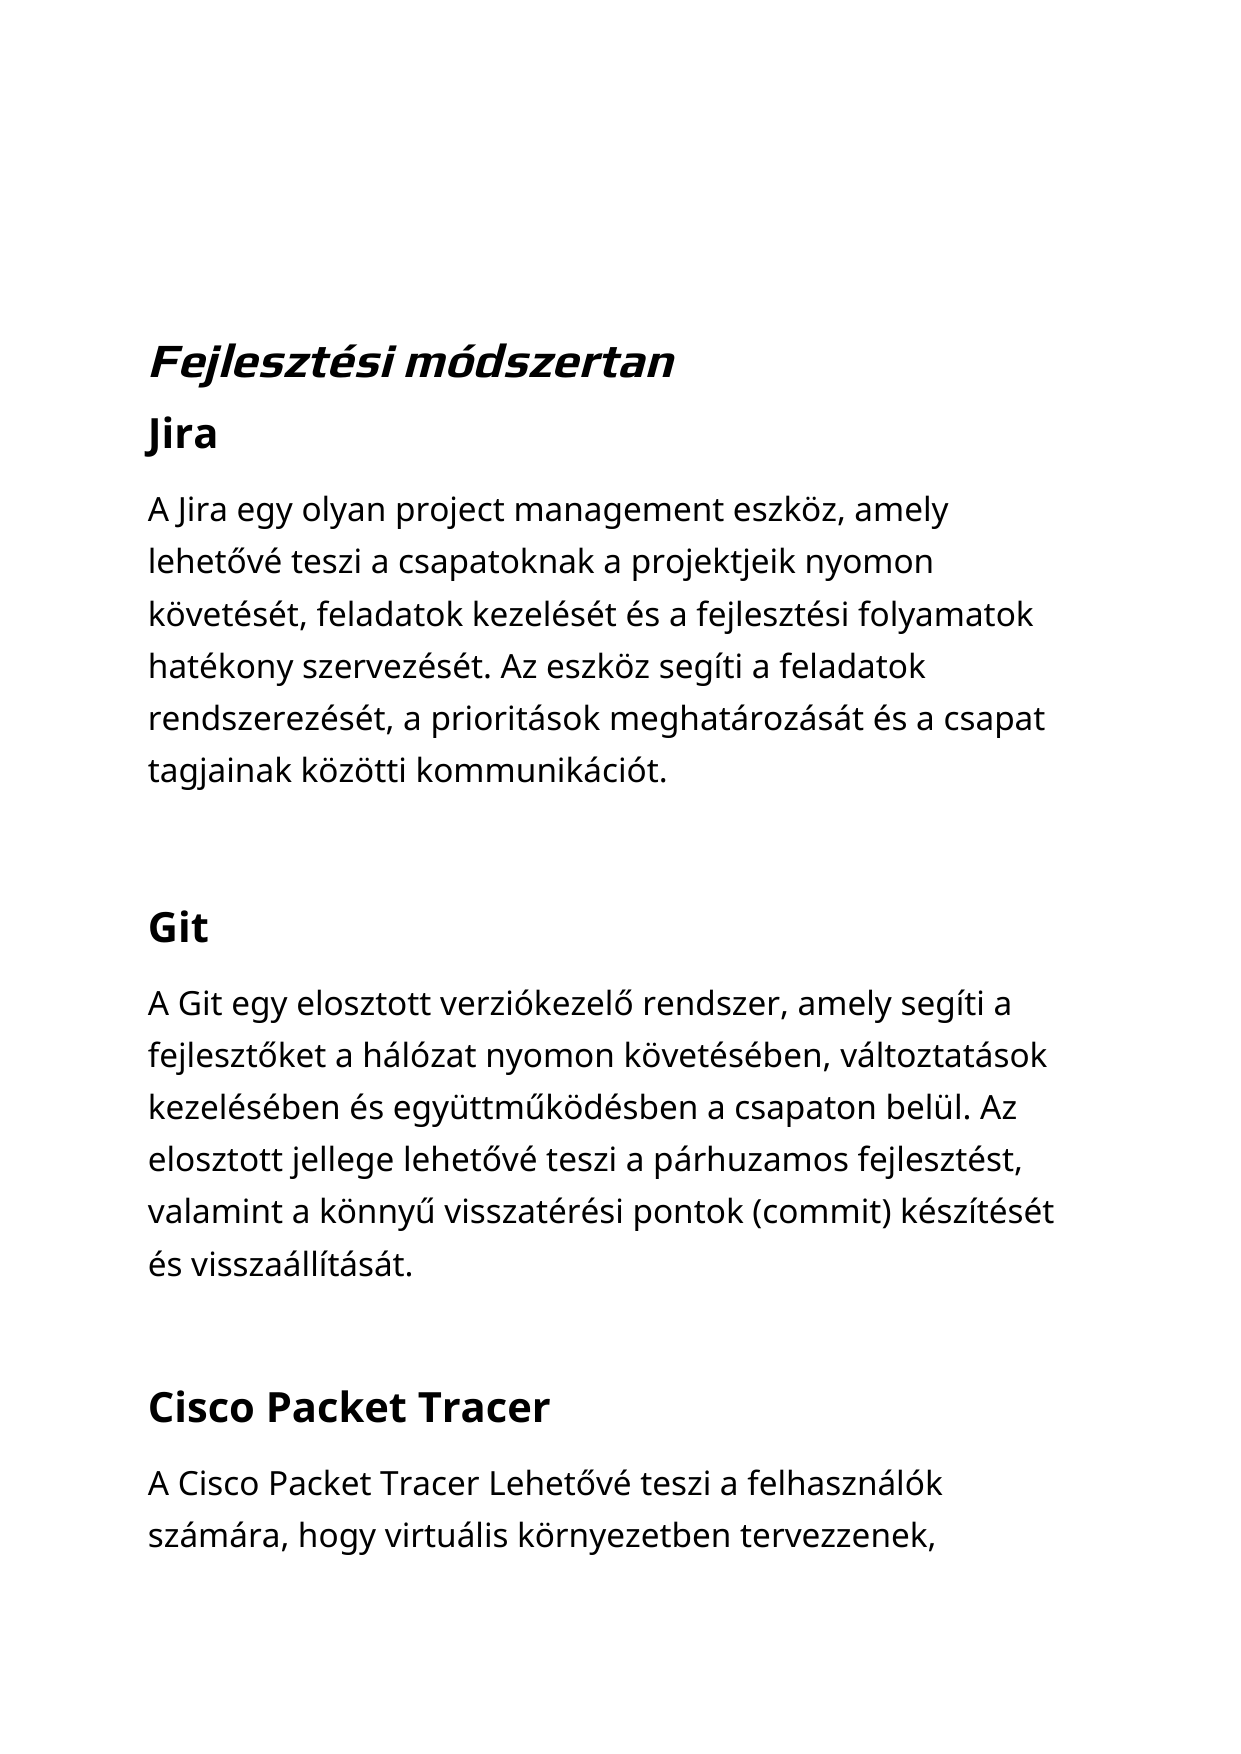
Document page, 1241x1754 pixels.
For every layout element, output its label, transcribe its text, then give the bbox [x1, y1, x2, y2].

text Cisco Packet Tracer [148, 1378, 1093, 1435]
text Git [148, 898, 1093, 954]
text A Jira egy olyan project management eszköz, amely lehetővé teszi a csapatoknak a projektjeik nyomon követését, feladatok kezelését és a fejlesztési folyamatok hatékony szervezését. Az eszköz segíti a feladatok rendszerezését, a prioritások meghatározását és a csapat tagjainak közötti kommunikációt. [148, 486, 1093, 792]
text Fejlesztési módszertan [148, 332, 1093, 388]
text Jira [148, 404, 1093, 461]
text A Git egy elosztott verziókezelő rendszer, amely segíti a fejlesztőket a hálózat nyomon követésében, változtatások kezelésében és együttműködésben a csapaton belül. Az elosztott jellege lehetővé teszi a párhuzamos fejlesztést, valamint a könnyű visszatérési pontok (commit) készítését és visszaállítását. [148, 979, 1093, 1286]
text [148, 1460, 1093, 1558]
